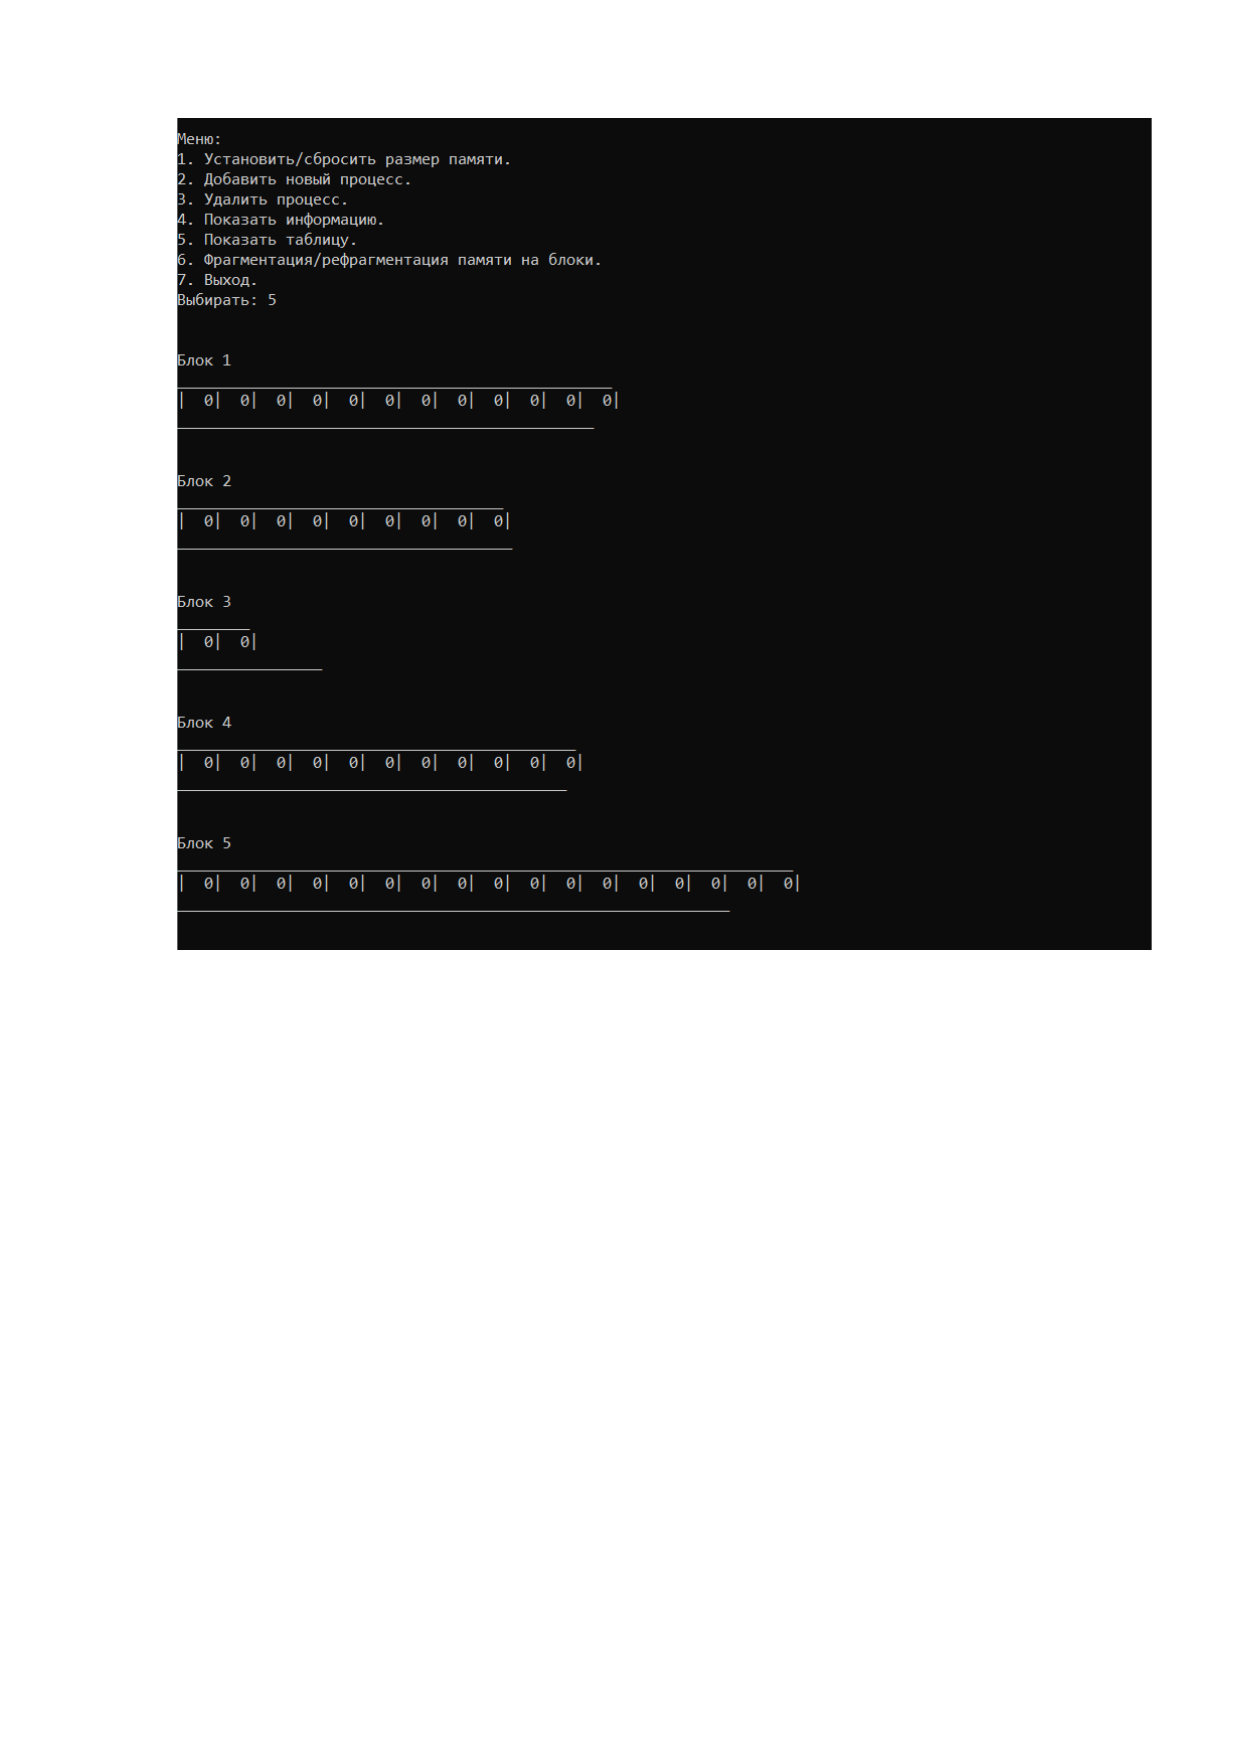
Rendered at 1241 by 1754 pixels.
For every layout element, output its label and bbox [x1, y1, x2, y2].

picture [177, 118, 1152, 950]
